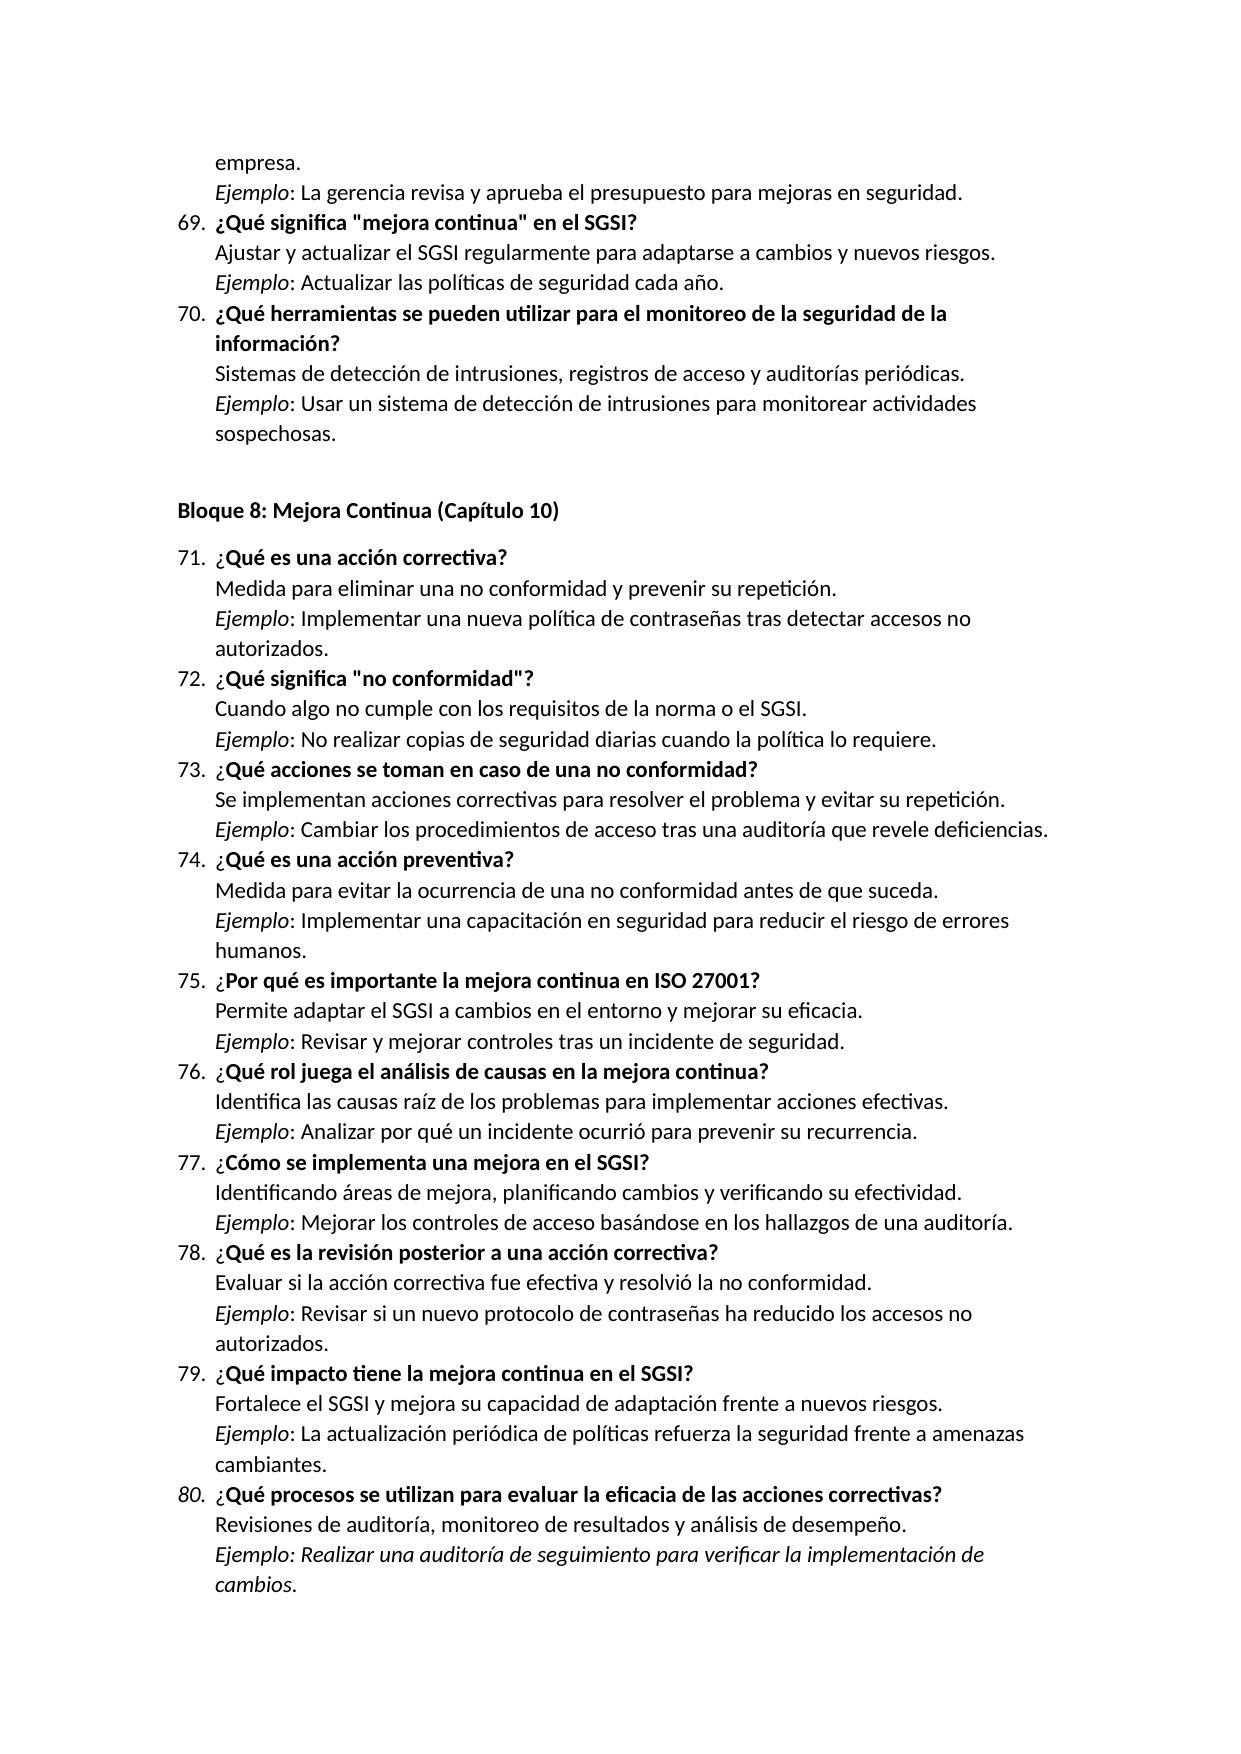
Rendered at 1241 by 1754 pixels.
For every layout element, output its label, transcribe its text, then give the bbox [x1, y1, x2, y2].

list ¿Qué es una acción preventiva? Medida para evitar la ocurrencia de una no conformidad antes de que suceda. Ejemplo: Implementar una capacitación en seguridad para reducir el riesgo de errores humanos. [177, 846, 1063, 964]
list ¿Qué es una acción correctiva? Medida para eliminar una no conformidad y prevenir su repetición. Ejemplo: Implementar una nueva política de contraseñas tras detectar accesos no autorizados. [177, 543, 1063, 662]
list ¿Qué impacto tiene la mejora continua en el SGSI? Fortalece el SGSI y mejora su capacidad de adaptación frente a nuevos riesgos. Ejemplo: La actualización periódica de políticas refuerza la seguridad frente a amenazas cambiantes. [177, 1359, 1063, 1478]
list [177, 148, 1063, 206]
list ¿Qué herramientas se pueden utilizar para el monitoreo de la seguridad de la información? Sistemas de detección de intrusiones, registros de acceso y auditorías periódicas. Ejemplo: Usar un sistema de detección de intrusiones para monitorear actividades sospechosas. [177, 299, 1063, 447]
list ¿Qué significa "no conformidad"? Cuando algo no cumple con los requisitos de la norma o el SGSI. Ejemplo: No realizar copias de seguridad diarias cuando la política lo requiere. [177, 664, 1063, 753]
list ¿Qué rol juega el análisis de causas en la mejora continua? Identifica las causas raíz de los problemas para implementar acciones efectivas. Ejemplo: Analizar por qué un incidente ocurrió para prevenir su recurrencia. [177, 1057, 1063, 1145]
text Bloque 8: Mejora Continua (Capítulo 10) [177, 497, 1063, 524]
list ¿Qué acciones se toman en caso de una no conformidad? Se implementan acciones correctivas para resolver el problema y evitar su repetición. Ejemplo: Cambiar los procedimientos de acceso tras una auditoría que revele deficiencias. [177, 755, 1063, 843]
list ¿Qué procesos se utilizan para evaluar la eficacia de las acciones correctivas? Revisiones de auditoría, monitoreo de resultados y análisis de desempeño. Ejemplo: Realizar una auditoría de seguimiento para verificar la implementación de cambios. [177, 1480, 1063, 1598]
list ¿Qué significa "mejora continua" en el SGSI? Ajustar y actualizar el SGSI regularmente para adaptarse a cambios y nuevos riesgos. Ejemplo: Actualizar las políticas de seguridad cada año. [177, 208, 1063, 296]
list ¿Qué es la revisión posterior a una acción correctiva? Evaluar si la acción correctiva fue efectiva y resolvió la no conformidad. Ejemplo: Revisar si un nuevo protocolo de contraseñas ha reducido los accesos no autorizados. [177, 1238, 1063, 1357]
list ¿Por qué es importante la mejora continua en ISO 27001? Permite adaptar el SGSI a cambios en el entorno y mejorar su eficacia. Ejemplo: Revisar y mejorar controles tras un incidente de seguridad. [177, 966, 1063, 1055]
list ¿Cómo se implementa una mejora en el SGSI? Identificando áreas de mejora, planificando cambios y verificando su efectividad. Ejemplo: Mejorar los controles de acceso basándose en los hallazgos de una auditoría. [177, 1148, 1063, 1236]
